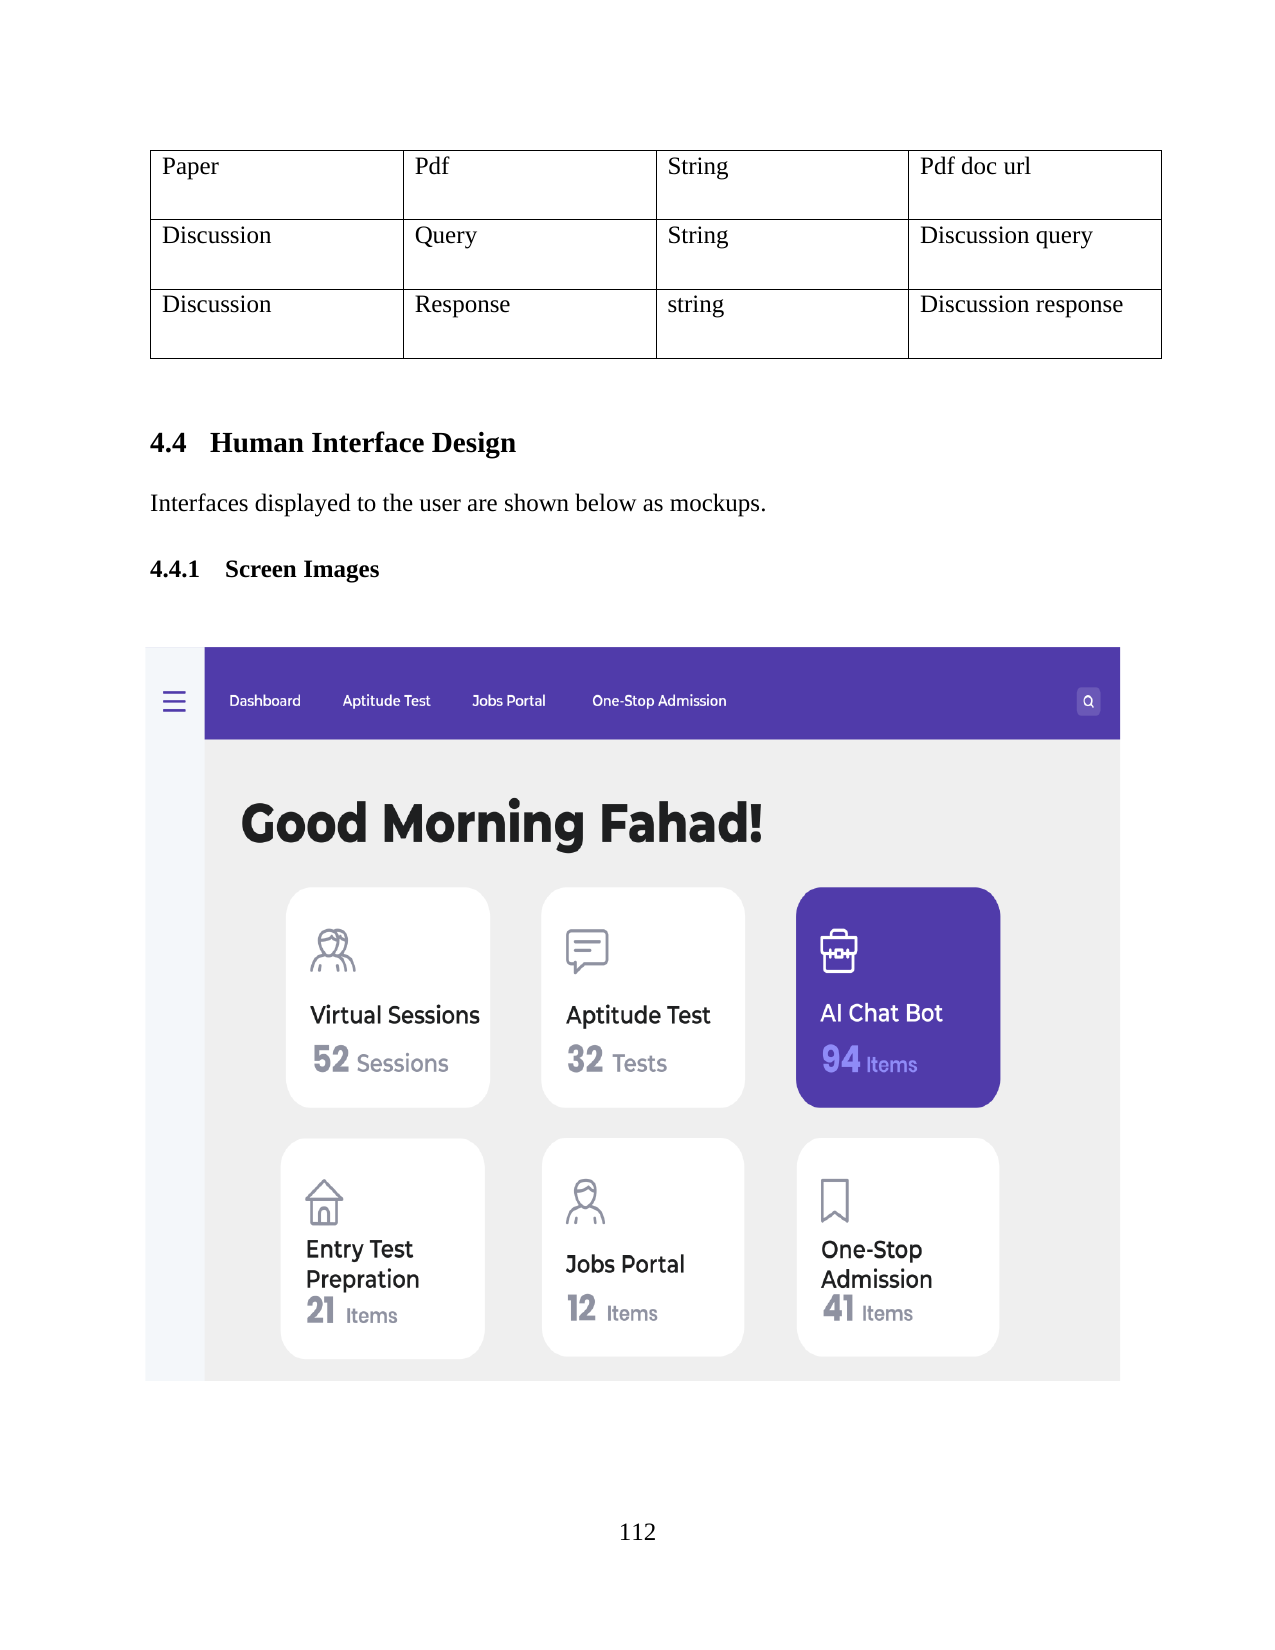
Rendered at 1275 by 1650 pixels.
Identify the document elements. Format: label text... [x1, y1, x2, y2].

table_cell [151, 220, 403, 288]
subtitle Human Interface Design [150, 425, 1125, 459]
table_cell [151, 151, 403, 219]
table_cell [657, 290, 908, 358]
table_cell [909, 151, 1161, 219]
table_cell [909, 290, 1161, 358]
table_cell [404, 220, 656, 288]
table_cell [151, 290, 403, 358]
picture [145, 647, 1121, 1381]
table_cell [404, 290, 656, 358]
subtitle Screen Images [150, 554, 1125, 583]
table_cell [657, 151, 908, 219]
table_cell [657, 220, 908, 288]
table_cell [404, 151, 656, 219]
text Interfaces displayed to the user are shown below as mockups. [150, 488, 1125, 517]
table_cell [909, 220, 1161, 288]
